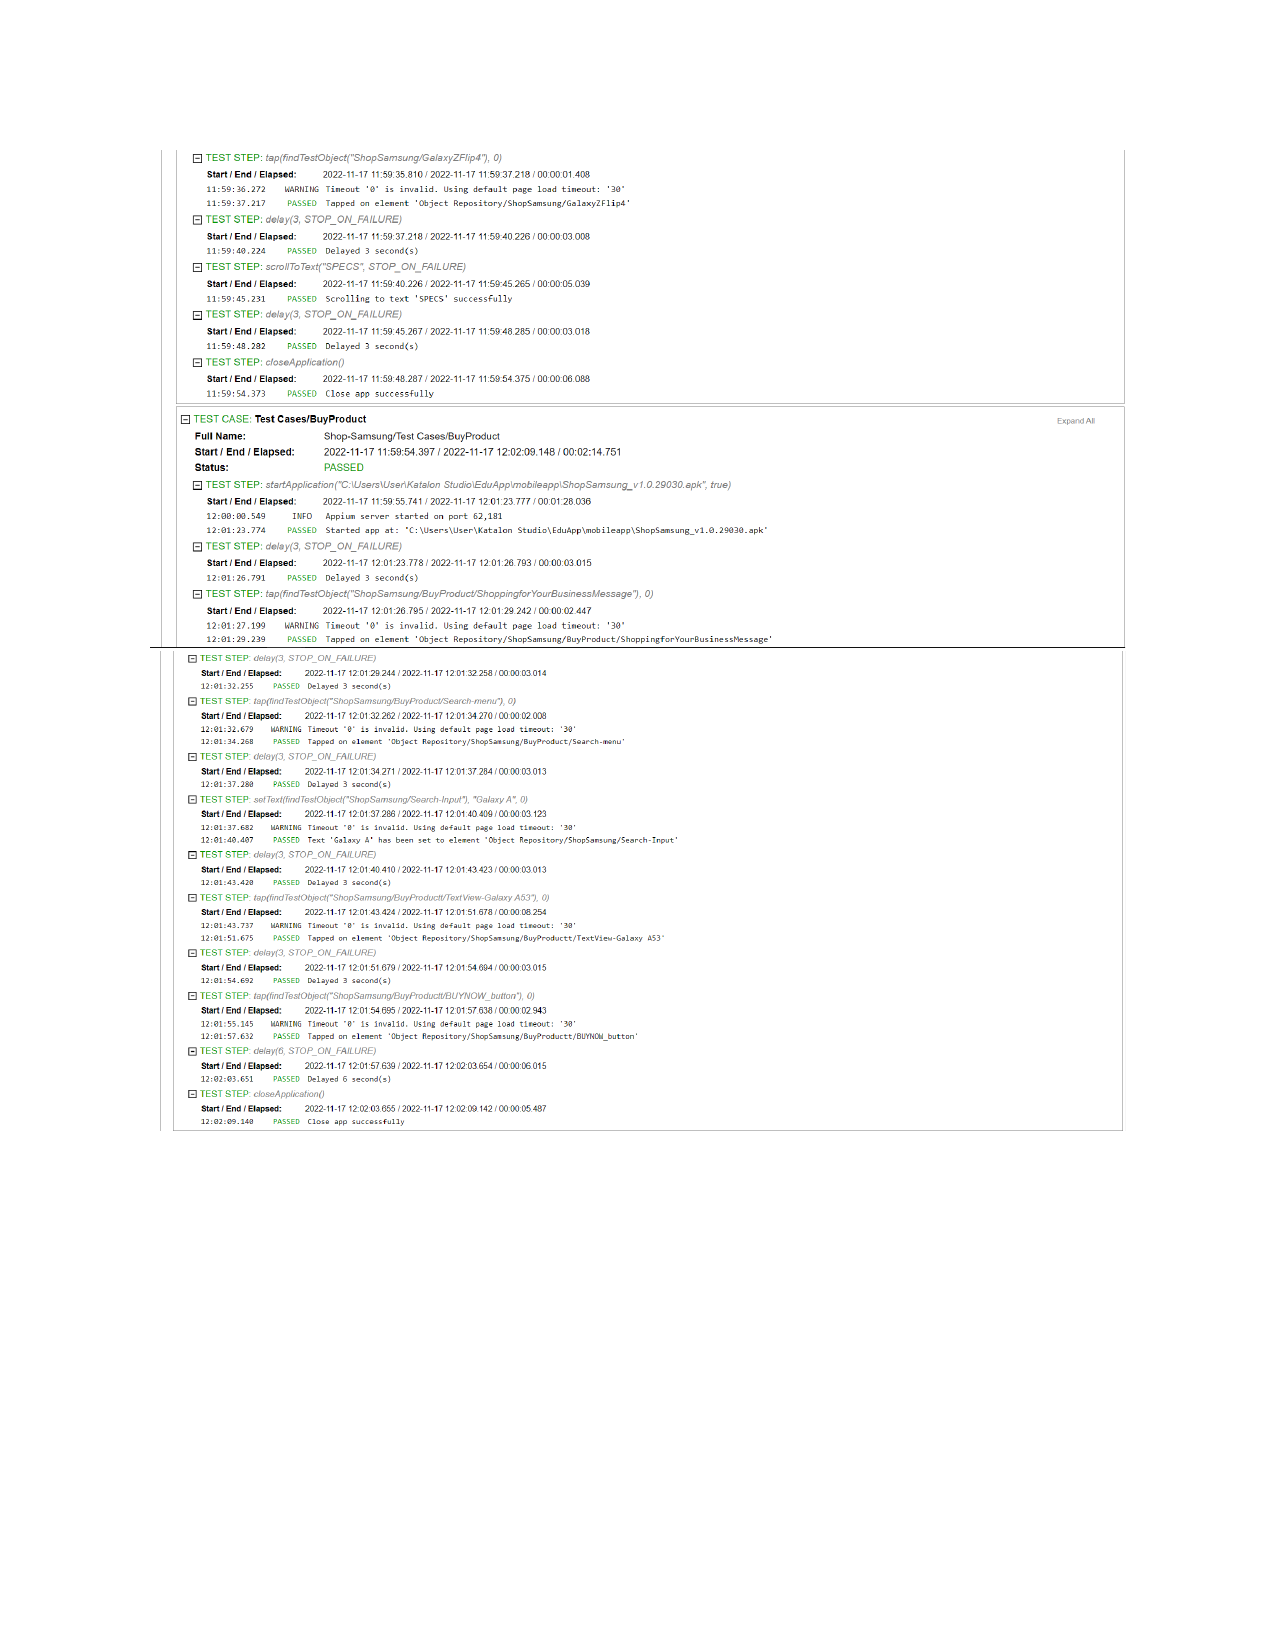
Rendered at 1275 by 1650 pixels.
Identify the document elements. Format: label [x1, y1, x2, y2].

picture [150, 651, 1125, 1131]
picture [150, 150, 1125, 648]
